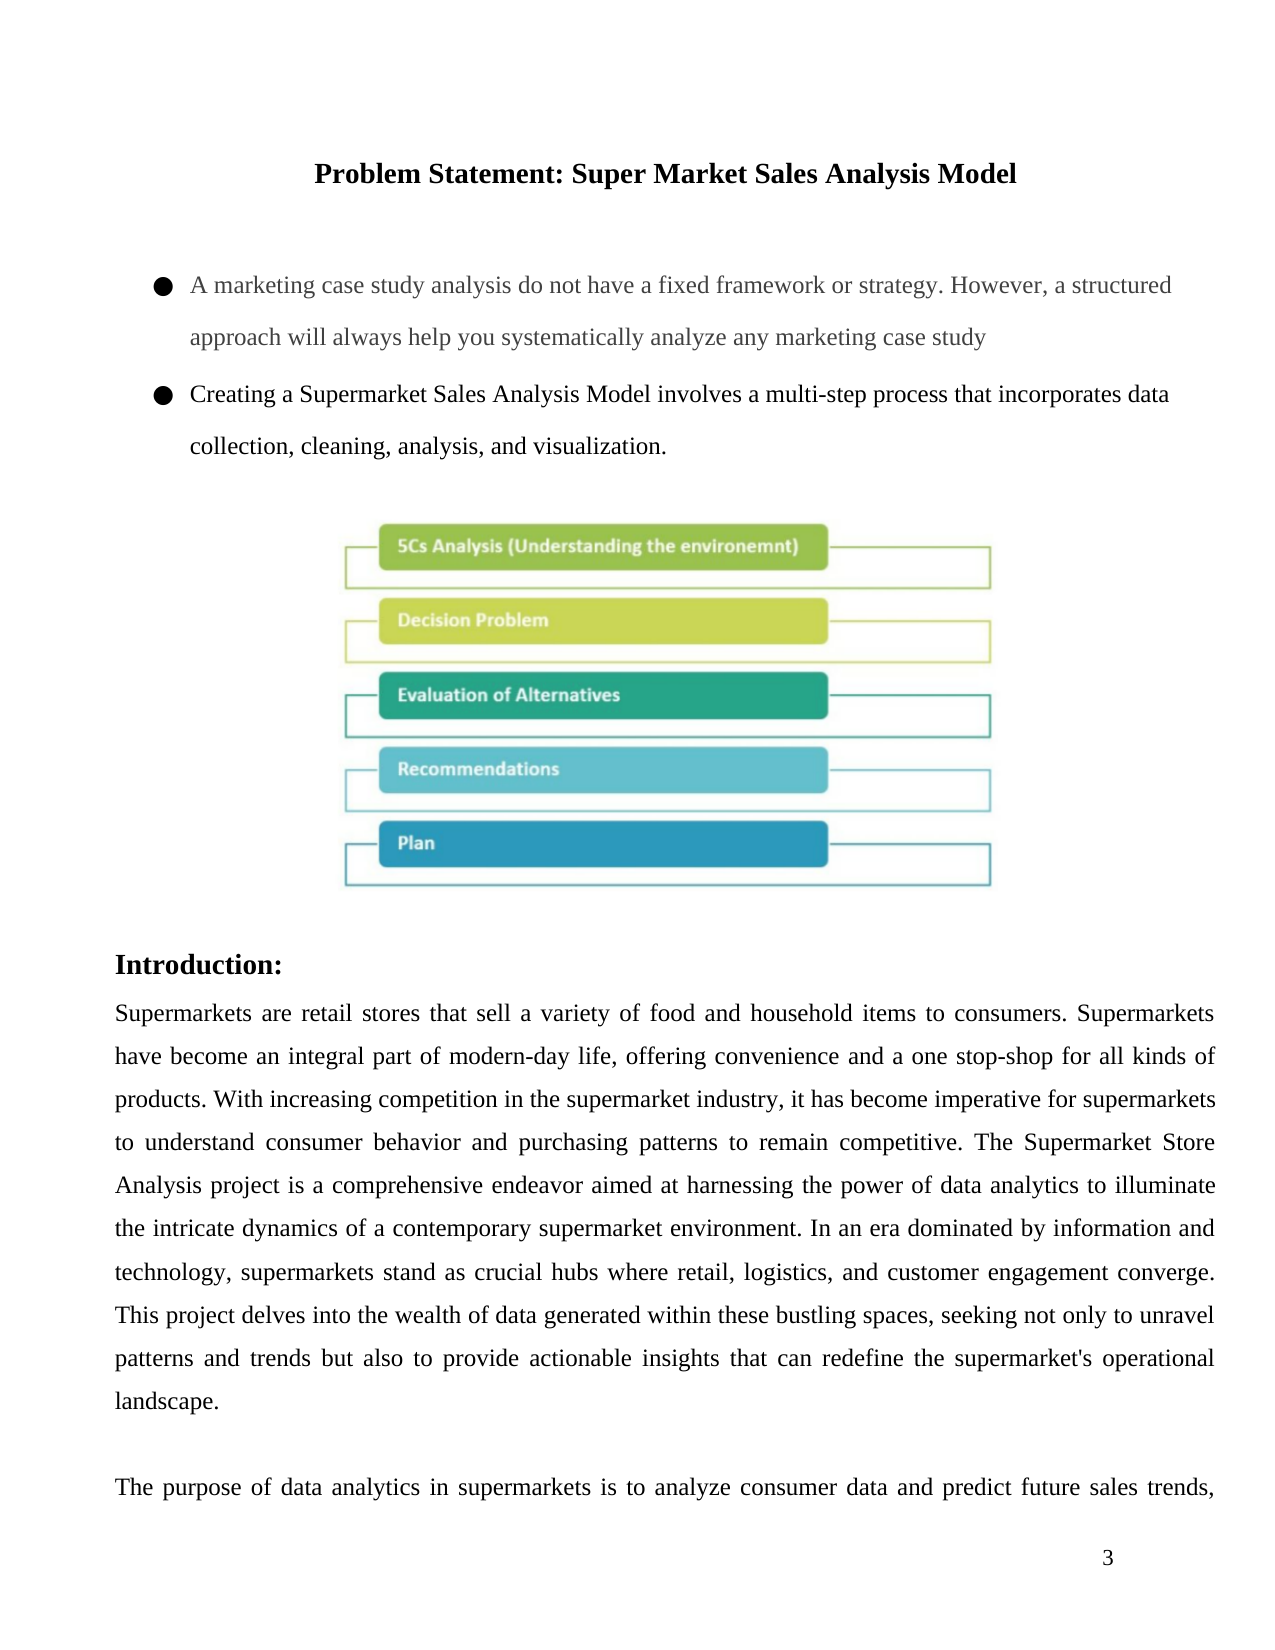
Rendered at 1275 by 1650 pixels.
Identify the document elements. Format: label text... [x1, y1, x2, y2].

text Problem Statement: Super Market Sales Analysis Model [114, 156, 1217, 190]
text Introduction: [114, 947, 1217, 981]
list Creating a Supermarket Sales Analysis Model involves a multi-step process that incorporates data collection, cleaning, analysis, and visualization. [152, 366, 1217, 460]
list A marketing case study analysis do not have a fixed framework or strategy. However, a structured approach will always help you systematically analyze any marketing case study [152, 257, 1217, 351]
picture [308, 474, 1023, 914]
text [114, 1472, 1217, 1501]
text Supermarkets are retail stores that sell a variety of food and household items to consumers. Supermarkets have become an integral part of modern-day life, offering convenience and a one stop-shop for all kinds of products. With increasing competition in the supermarket industry, it has become imperative for supermarkets to understand consumer behavior and purchasing patterns to remain competitive. The Supermarket Store Analysis project is a comprehensive endeavor aimed at harnessing the power of data analytics to illuminate the intricate dynamics of a contemporary supermarket environment. In an era dominated by information and technology, supermarkets stand as crucial hubs where retail, logistics, and customer engagement converge. This project delves into the wealth of data generated within these bustling spaces, seeking not only to unravel patterns and trends but also to provide actionable insights that can redefine the supermarket's operational landscape. [114, 998, 1217, 1415]
